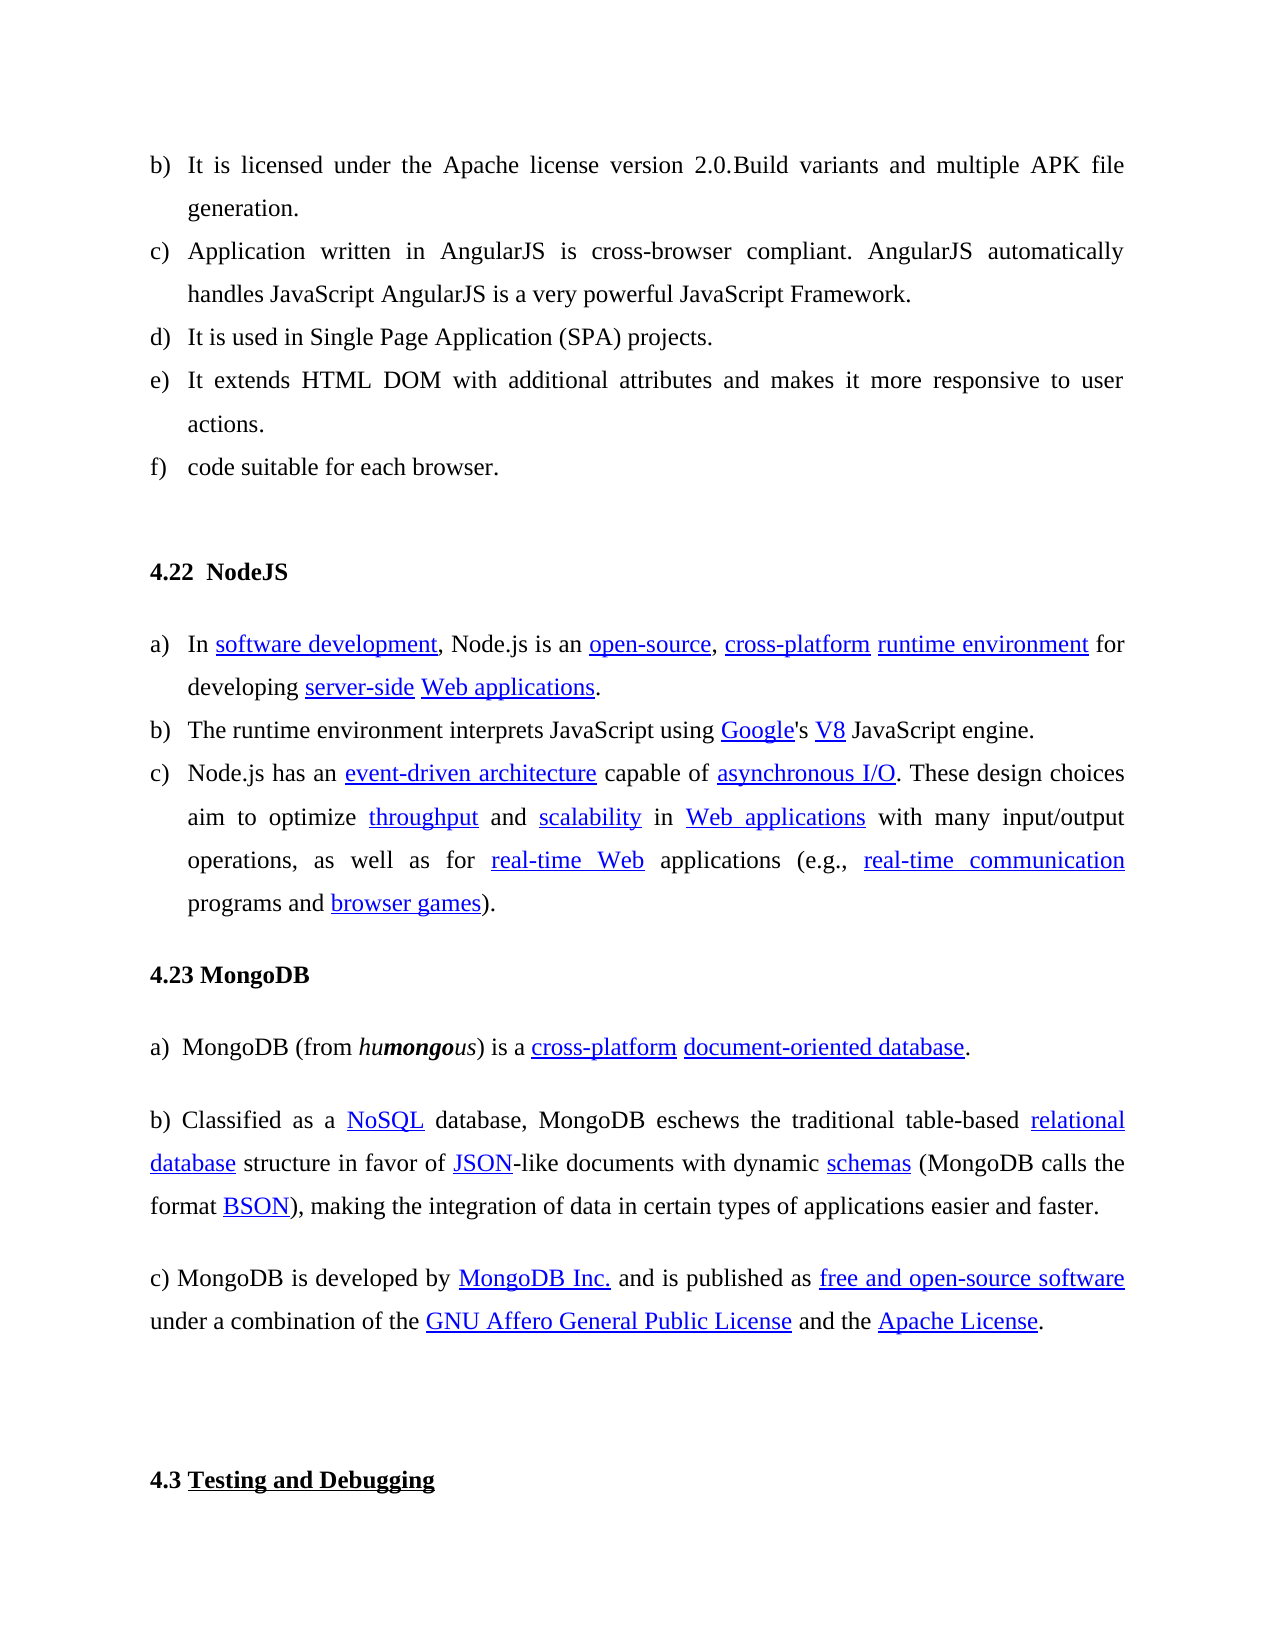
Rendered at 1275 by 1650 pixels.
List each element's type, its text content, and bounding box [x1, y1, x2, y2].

list Node.js has an event-driven architecture capable of asynchronous I/O. These design choices aim to optimize throughput and scalability in Web applications with many input/output operations, as well as for real-time Web applications (e.g., real-time communication programs and browser games). [150, 817, 1125, 975]
text 4.23 MongoDB [150, 1018, 1125, 1047]
list In software development, Node.js is an open-source, cross-platform runtime environment for developing server-side Web applications. [150, 629, 1125, 701]
list code suitable for each browser. [150, 452, 1125, 481]
list It is used in Single Page Application (SPA) projects. [150, 322, 1125, 351]
list NodeJS [150, 557, 1125, 586]
text a) MongoDB (from humongous) is a cross-platform document-oriented database. [150, 1091, 1125, 1119]
list Application written in AngularJS is cross-browser compliant. AngularJS automatically handles JavaScript AngularJS is a very powerful JavaScript Framework. [150, 236, 1125, 308]
list It is licensed under the Apache license version 2.0.Build variants and multiple APK file generation. [150, 150, 1125, 222]
list It extends HTML DOM with additional attributes and makes it more responsive to user actions. [150, 366, 1125, 437]
list The runtime environment interprets JavaScript using Google's V8 JavaScript engine. [150, 744, 1125, 773]
text c) MongoDB is developed by MongoDB Inc. and is published as free and open-source software under a combination of the GNU Affero General Public License and the Apache License. [150, 1322, 1125, 1393]
text b) Classified as a NoSQL database, MongoDB eschews the traditional table-based relational database structure in favor of JSON-like documents with dynamic schemas (MongoDB calls the format BSON), making the integration of data in certain types of applications easier and faster. [150, 1163, 1125, 1278]
